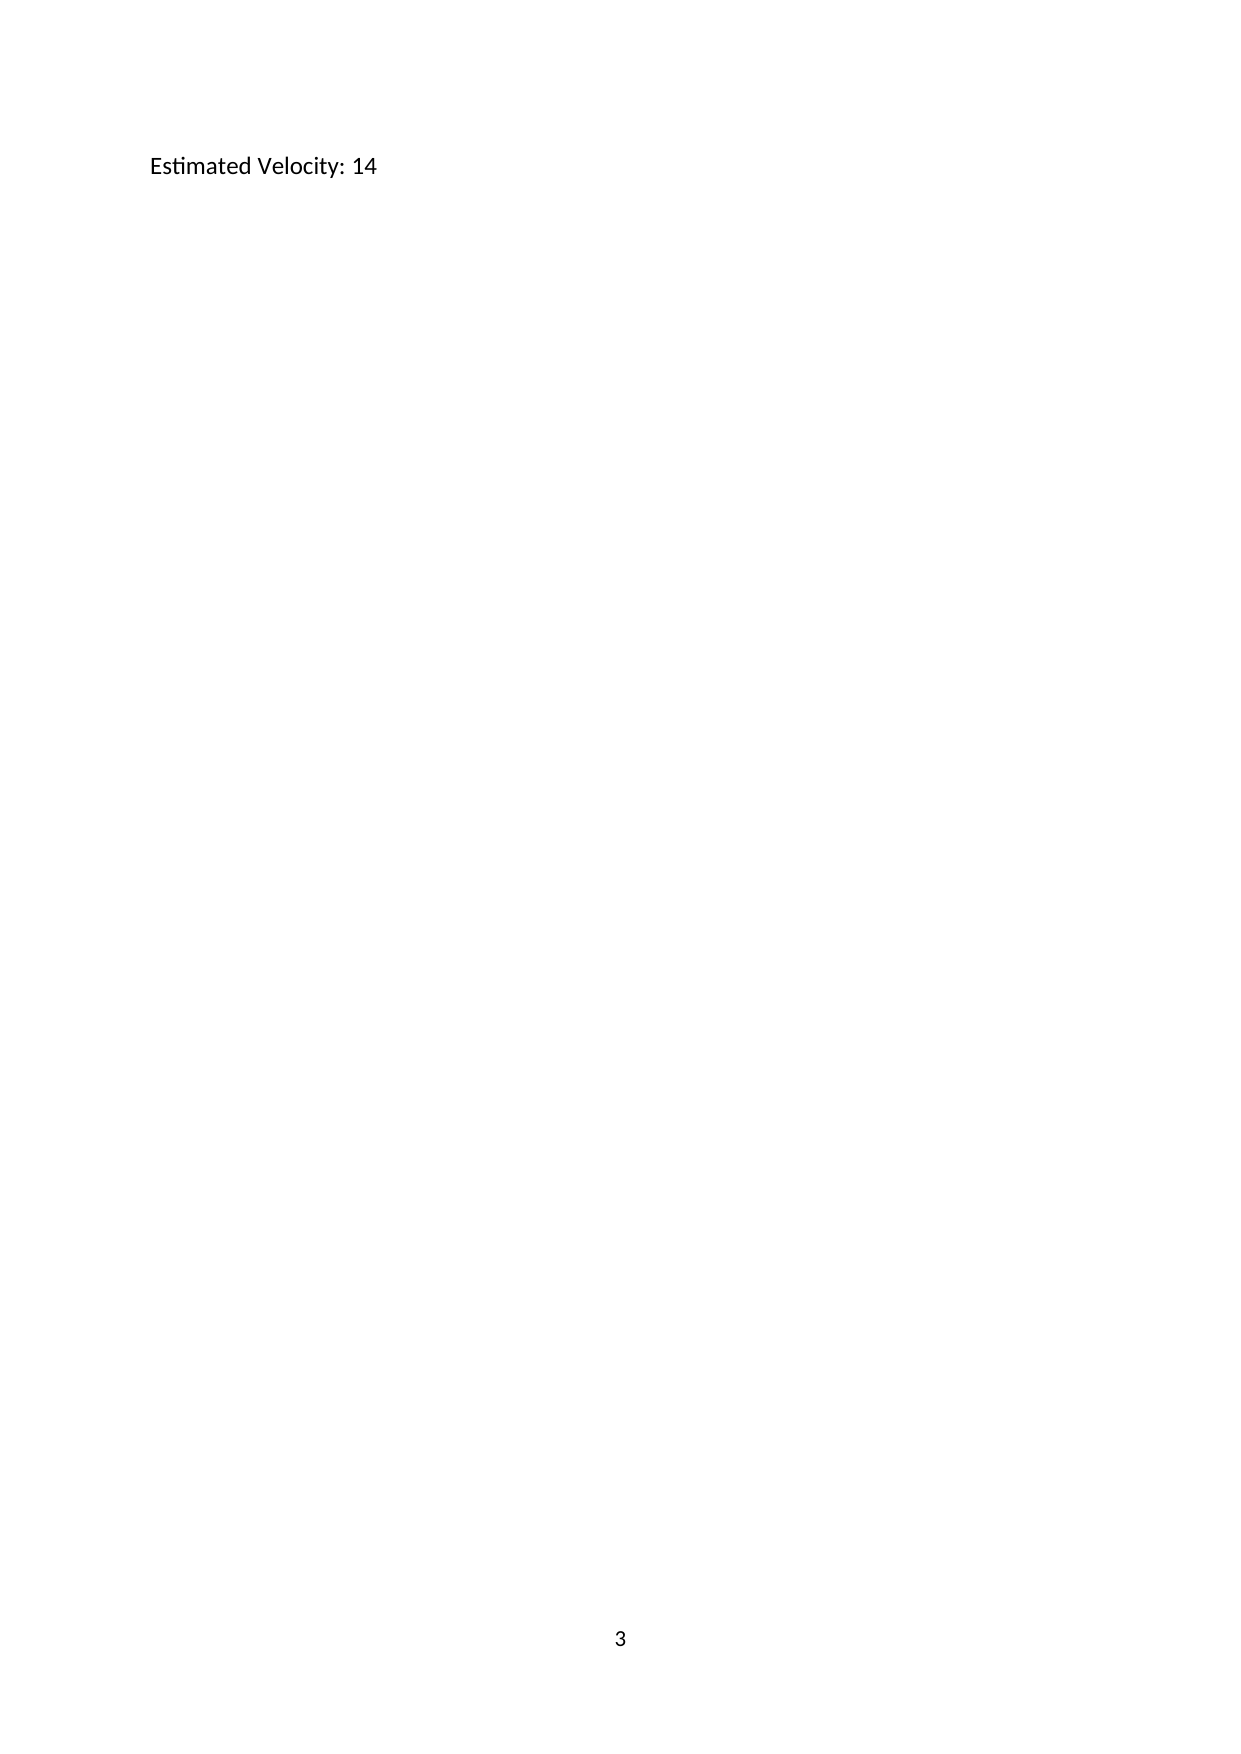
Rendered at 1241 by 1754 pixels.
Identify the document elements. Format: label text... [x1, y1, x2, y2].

subtitle Estimated Velocity: 14 [150, 150, 1090, 181]
